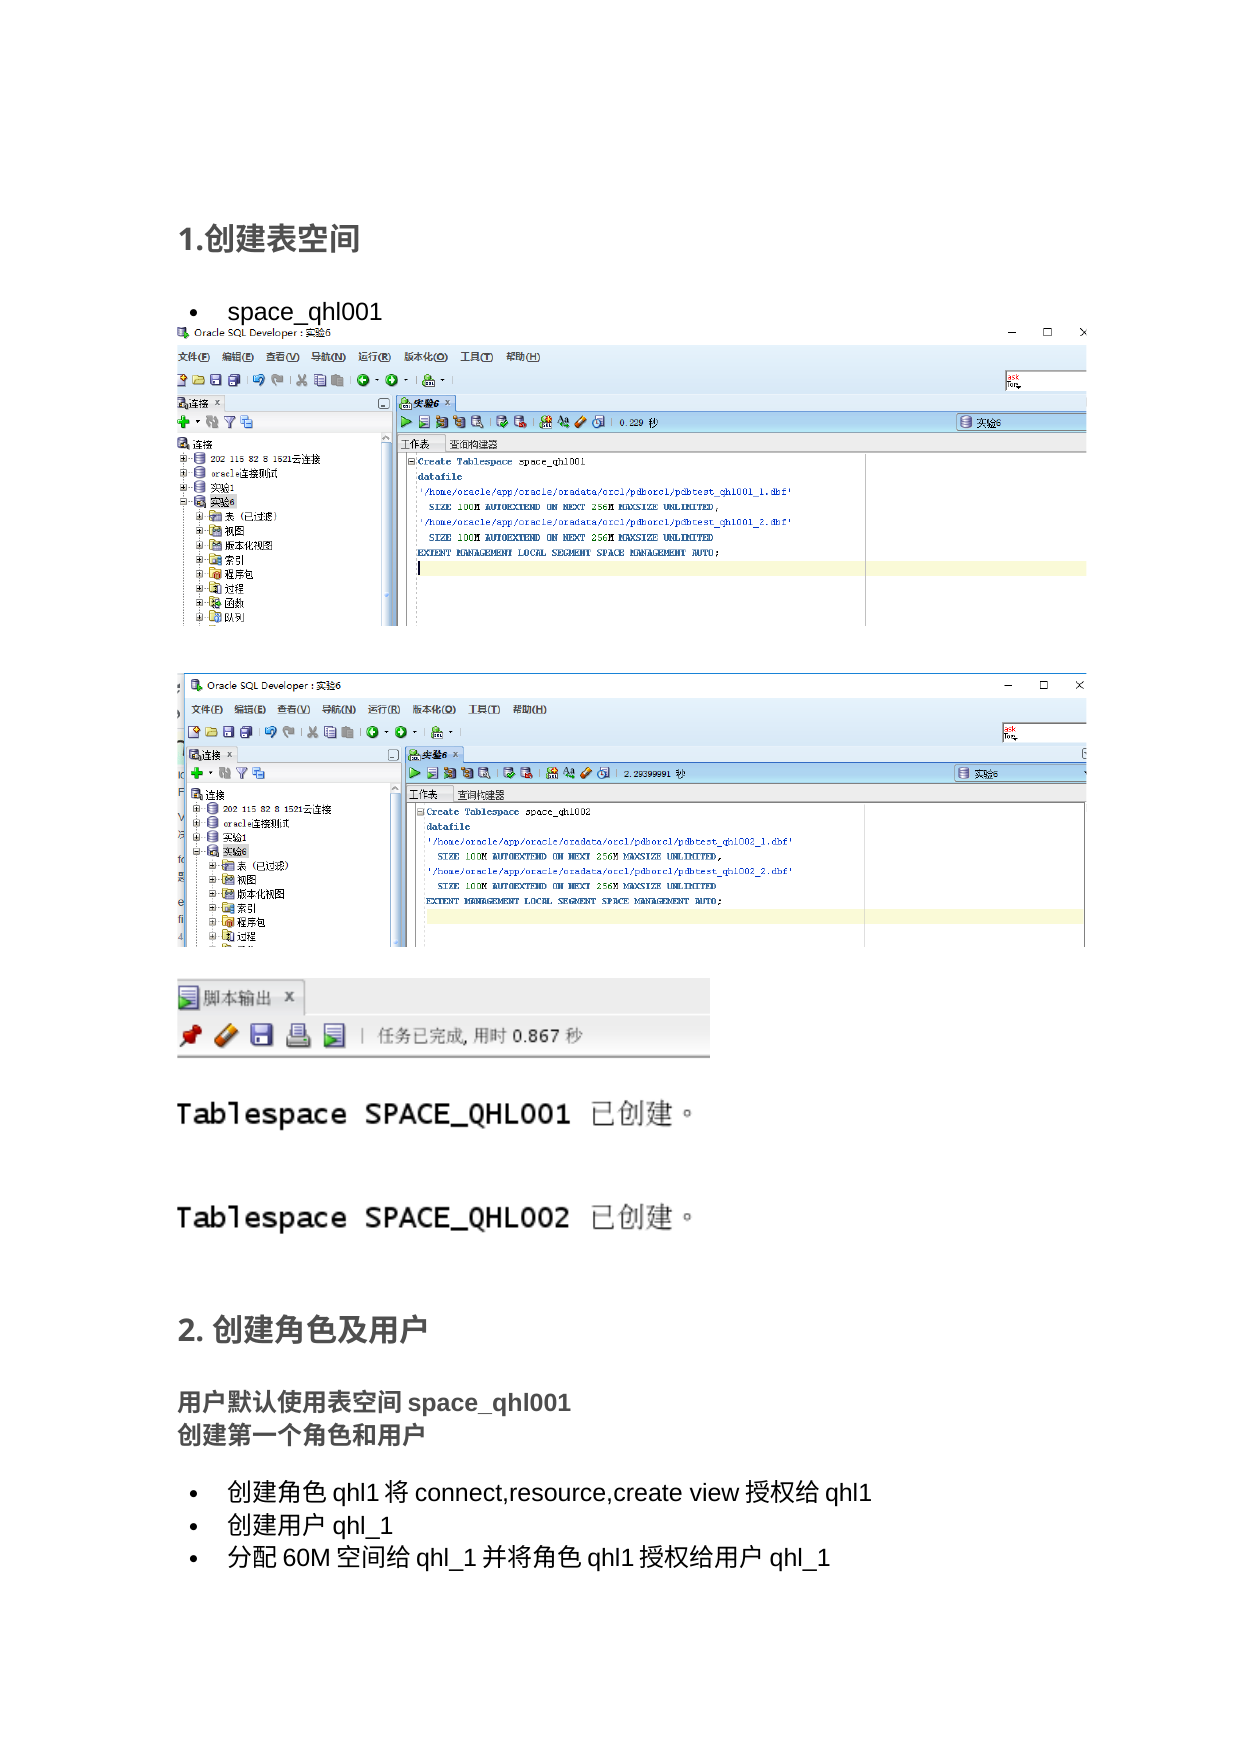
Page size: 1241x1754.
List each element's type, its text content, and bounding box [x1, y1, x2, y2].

picture [177, 978, 710, 1256]
list 创建角色qhl1将connect,resource,create view授权给qhl1 [190, 1476, 1087, 1509]
subtitle 1.创建表空间 [177, 205, 1087, 270]
list 创建用户qhl_1 [190, 1509, 1087, 1541]
picture [177, 327, 1087, 626]
text 用户默认使用表空间space_qhl001 创建第一个角色和用户 [177, 1386, 1087, 1451]
picture [177, 673, 1087, 947]
list space_qhl001 [190, 295, 1087, 327]
list 分配60M空间给qhl_1并将角色qhl1授权给用户qhl_1 [190, 1541, 1087, 1574]
subtitle 2. 创建角色及用户 [177, 1296, 1087, 1361]
